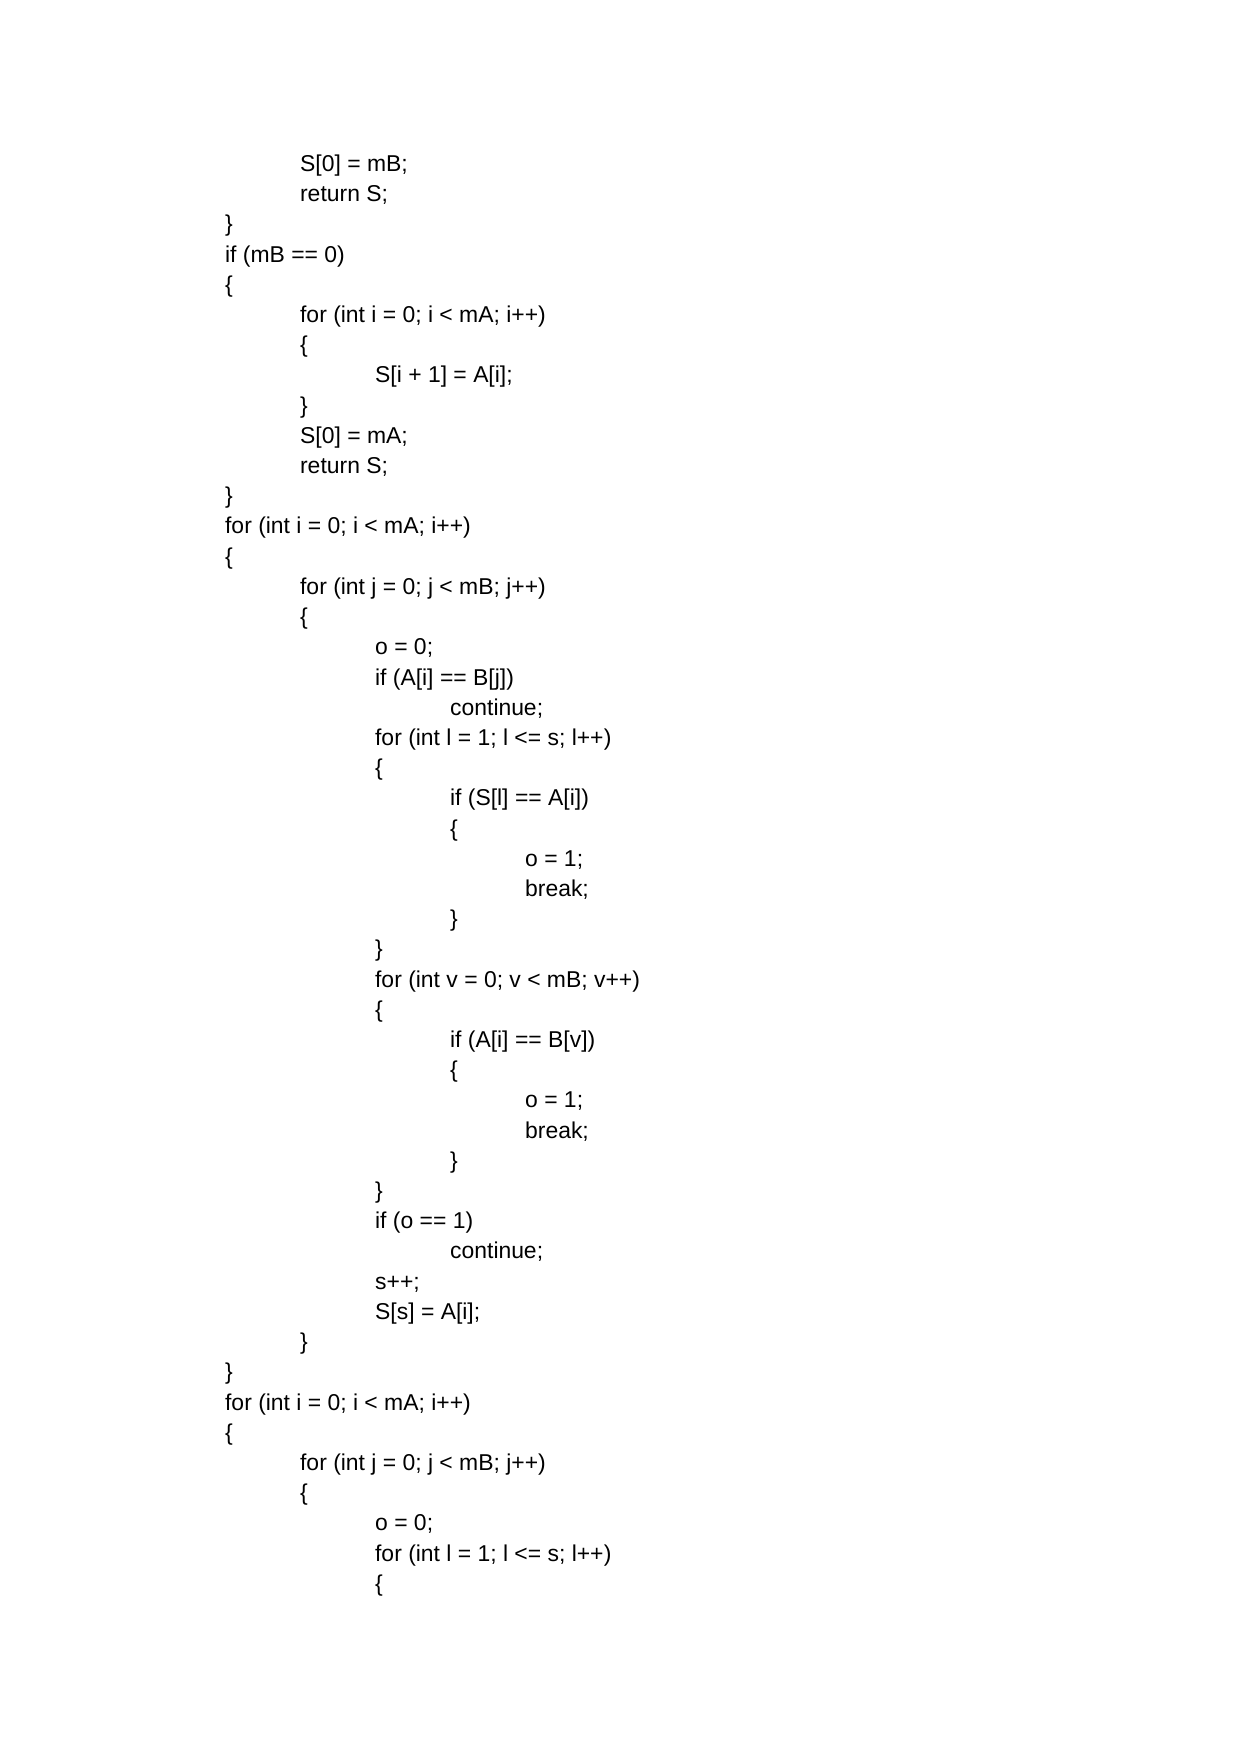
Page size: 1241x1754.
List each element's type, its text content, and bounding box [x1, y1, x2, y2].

text continue; [150, 694, 1090, 720]
text } [150, 1328, 1090, 1354]
text { [150, 996, 1090, 1022]
text o = 1; [150, 1086, 1090, 1113]
text break; [150, 875, 1090, 901]
text { [150, 754, 1090, 781]
text o = 0; [150, 633, 1090, 660]
text { [150, 543, 1090, 569]
text if (o == 1) [150, 1207, 1090, 1234]
text return S; [150, 180, 1090, 207]
text { [150, 814, 1090, 841]
text S[s] = A[i]; [150, 1298, 1090, 1324]
text { [150, 603, 1090, 629]
text } [150, 210, 1090, 237]
text } [150, 935, 1090, 962]
text } [150, 1147, 1090, 1173]
text } [150, 482, 1090, 509]
text S[0] = mA; [150, 422, 1090, 448]
text o = 0; [150, 1509, 1090, 1536]
text for (int j = 0; j < mB; j++) [150, 573, 1090, 599]
text break; [150, 1117, 1090, 1143]
text { [150, 1479, 1090, 1506]
text { [150, 1570, 1090, 1596]
text for (int j = 0; j < mB; j++) [150, 1449, 1090, 1475]
text S[i + 1] = A[i]; [150, 361, 1090, 388]
text { [150, 1056, 1090, 1083]
text for (int v = 0; v < mB; v++) [150, 966, 1090, 992]
text continue; [150, 1237, 1090, 1264]
text } [150, 1358, 1090, 1385]
text for (int i = 0; i < mA; i++) [150, 301, 1090, 327]
text for (int i = 0; i < mA; i++) [150, 1388, 1090, 1415]
text for (int l = 1; l <= s; l++) [150, 1539, 1090, 1566]
text for (int i = 0; i < mA; i++) [150, 512, 1090, 539]
text { [150, 271, 1090, 297]
text { [150, 331, 1090, 358]
text if (A[i] == B[v]) [150, 1026, 1090, 1052]
text } [150, 392, 1090, 418]
text if (A[i] == B[j]) [150, 663, 1090, 690]
text { [150, 1419, 1090, 1445]
text s++; [150, 1268, 1090, 1294]
text } [150, 905, 1090, 932]
text if (mB == 0) [150, 241, 1090, 267]
text S[0] = mB; [150, 150, 1090, 176]
text for (int l = 1; l <= s; l++) [150, 724, 1090, 750]
text return S; [150, 452, 1090, 478]
text } [150, 1177, 1090, 1203]
text if (S[l] == A[i]) [150, 784, 1090, 811]
text o = 1; [150, 845, 1090, 871]
